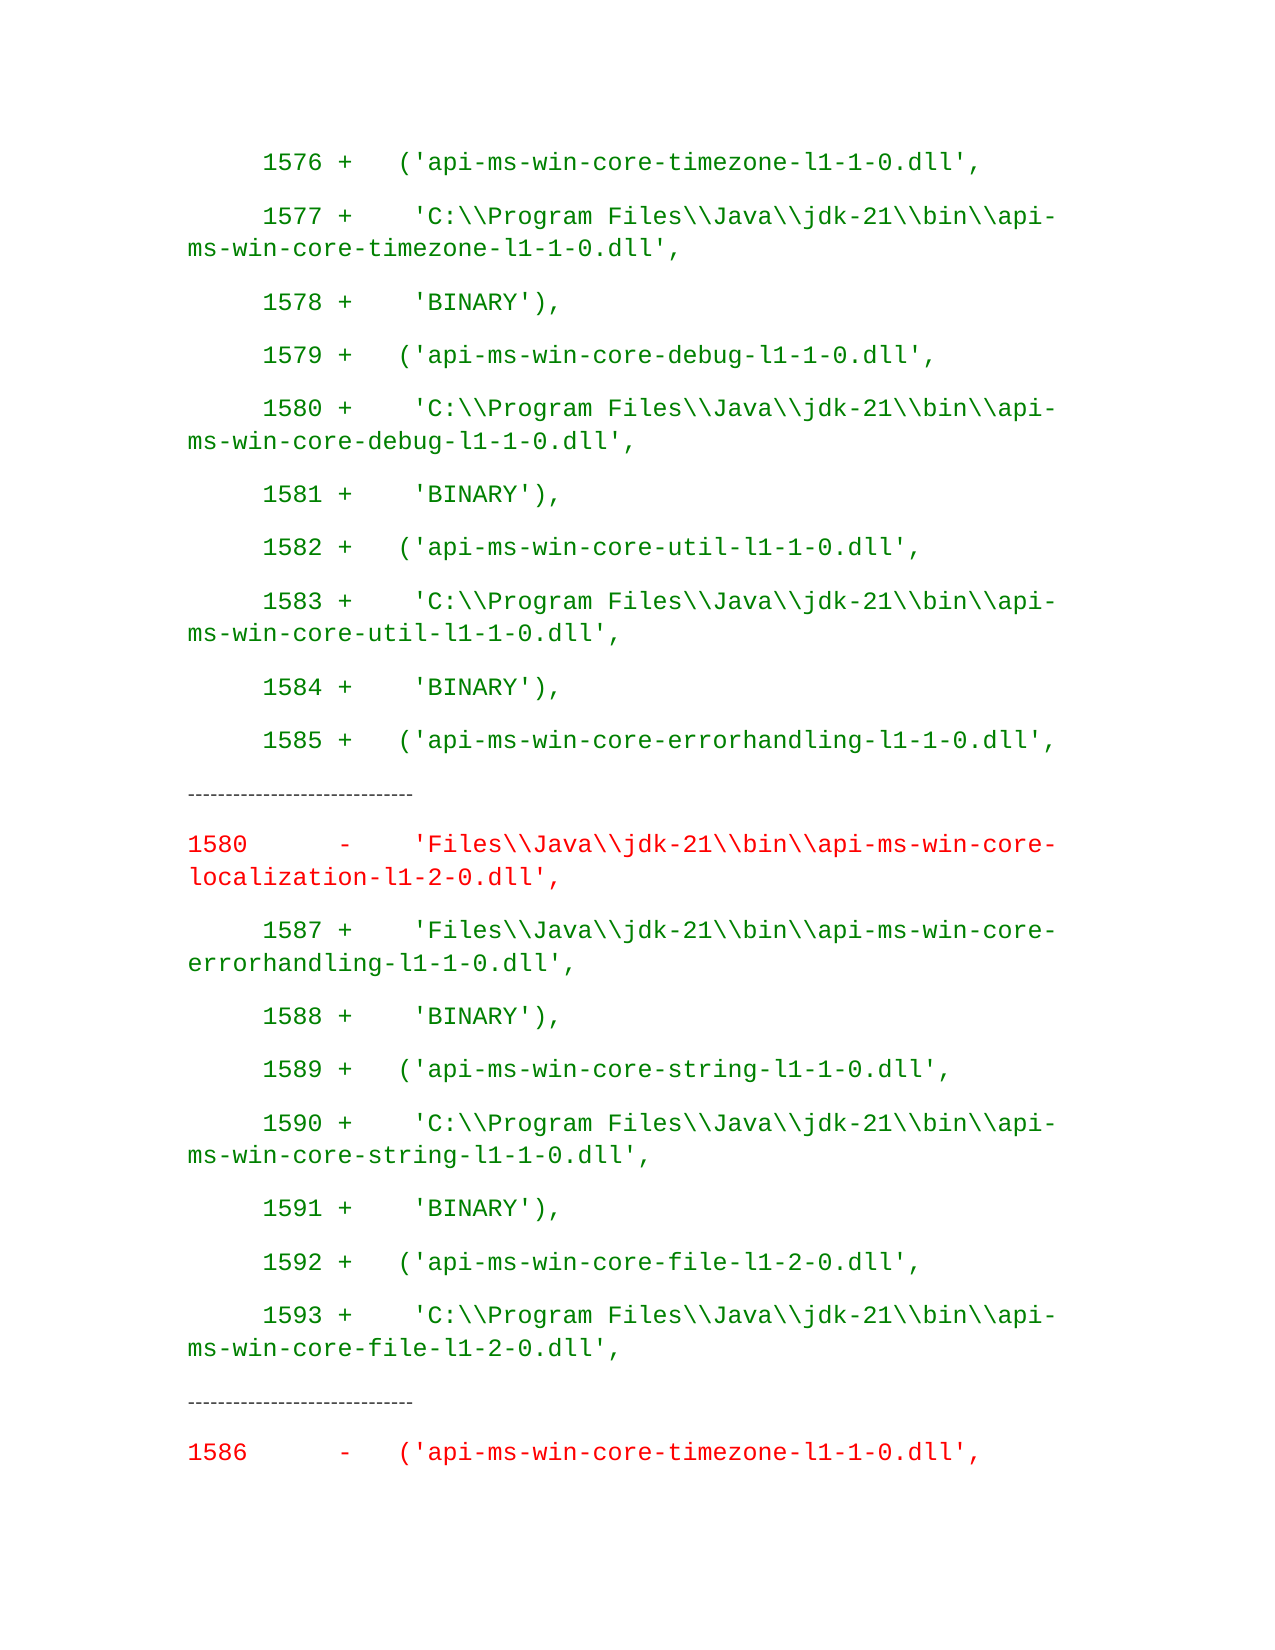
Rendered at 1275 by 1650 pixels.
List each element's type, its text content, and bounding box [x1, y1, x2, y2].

text 1584 + 'BINARY'), [187, 674, 1087, 702]
text ------------------------------ [187, 781, 1087, 807]
text 1586 - ('api-ms-win-core-timezone-l1-1-0.dll', [187, 1439, 1087, 1468]
text 1582 + ('api-ms-win-core-util-l1-1-0.dll', [187, 535, 1087, 563]
text 1590 + 'C:\\Program Files\\Java\\jdk-21\\bin\\api-ms-win-core-string-l1-1-0.dll', [187, 1110, 1087, 1171]
text 1585 + ('api-ms-win-core-errorhandling-l1-1-0.dll', [187, 727, 1087, 756]
text 1593 + 'C:\\Program Files\\Java\\jdk-21\\bin\\api-ms-win-core-file-l1-2-0.dll', [187, 1303, 1087, 1363]
text 1578 + 'BINARY'), [187, 289, 1087, 317]
text 1577 + 'C:\\Program Files\\Java\\jdk-21\\bin\\api-ms-win-core-timezone-l1-1-0.dll', [187, 203, 1087, 264]
text 1583 + 'C:\\Program Files\\Java\\jdk-21\\bin\\api-ms-win-core-util-l1-1-0.dll', [187, 588, 1087, 649]
text 1588 + 'BINARY'), [187, 1003, 1087, 1032]
text 1589 + ('api-ms-win-core-string-l1-1-0.dll', [187, 1057, 1087, 1085]
text ------------------------------ [187, 1388, 1087, 1415]
text 1576 + ('api-ms-win-core-timezone-l1-1-0.dll', [187, 150, 1087, 178]
text 1581 + 'BINARY'), [187, 482, 1087, 510]
text 1580 + 'C:\\Program Files\\Java\\jdk-21\\bin\\api-ms-win-core-debug-l1-1-0.dll', [187, 396, 1087, 457]
text 1591 + 'BINARY'), [187, 1196, 1087, 1224]
text 1579 + ('api-ms-win-core-debug-l1-1-0.dll', [187, 342, 1087, 371]
text 1587 + 'Files\\Java\\jdk-21\\bin\\api-ms-win-core-errorhandling-l1-1-0.dll', [187, 918, 1087, 978]
text 1592 + ('api-ms-win-core-file-l1-2-0.dll', [187, 1249, 1087, 1278]
text 1580 - 'Files\\Java\\jdk-21\\bin\\api-ms-win-core-localization-l1-2-0.dll', [187, 832, 1087, 893]
